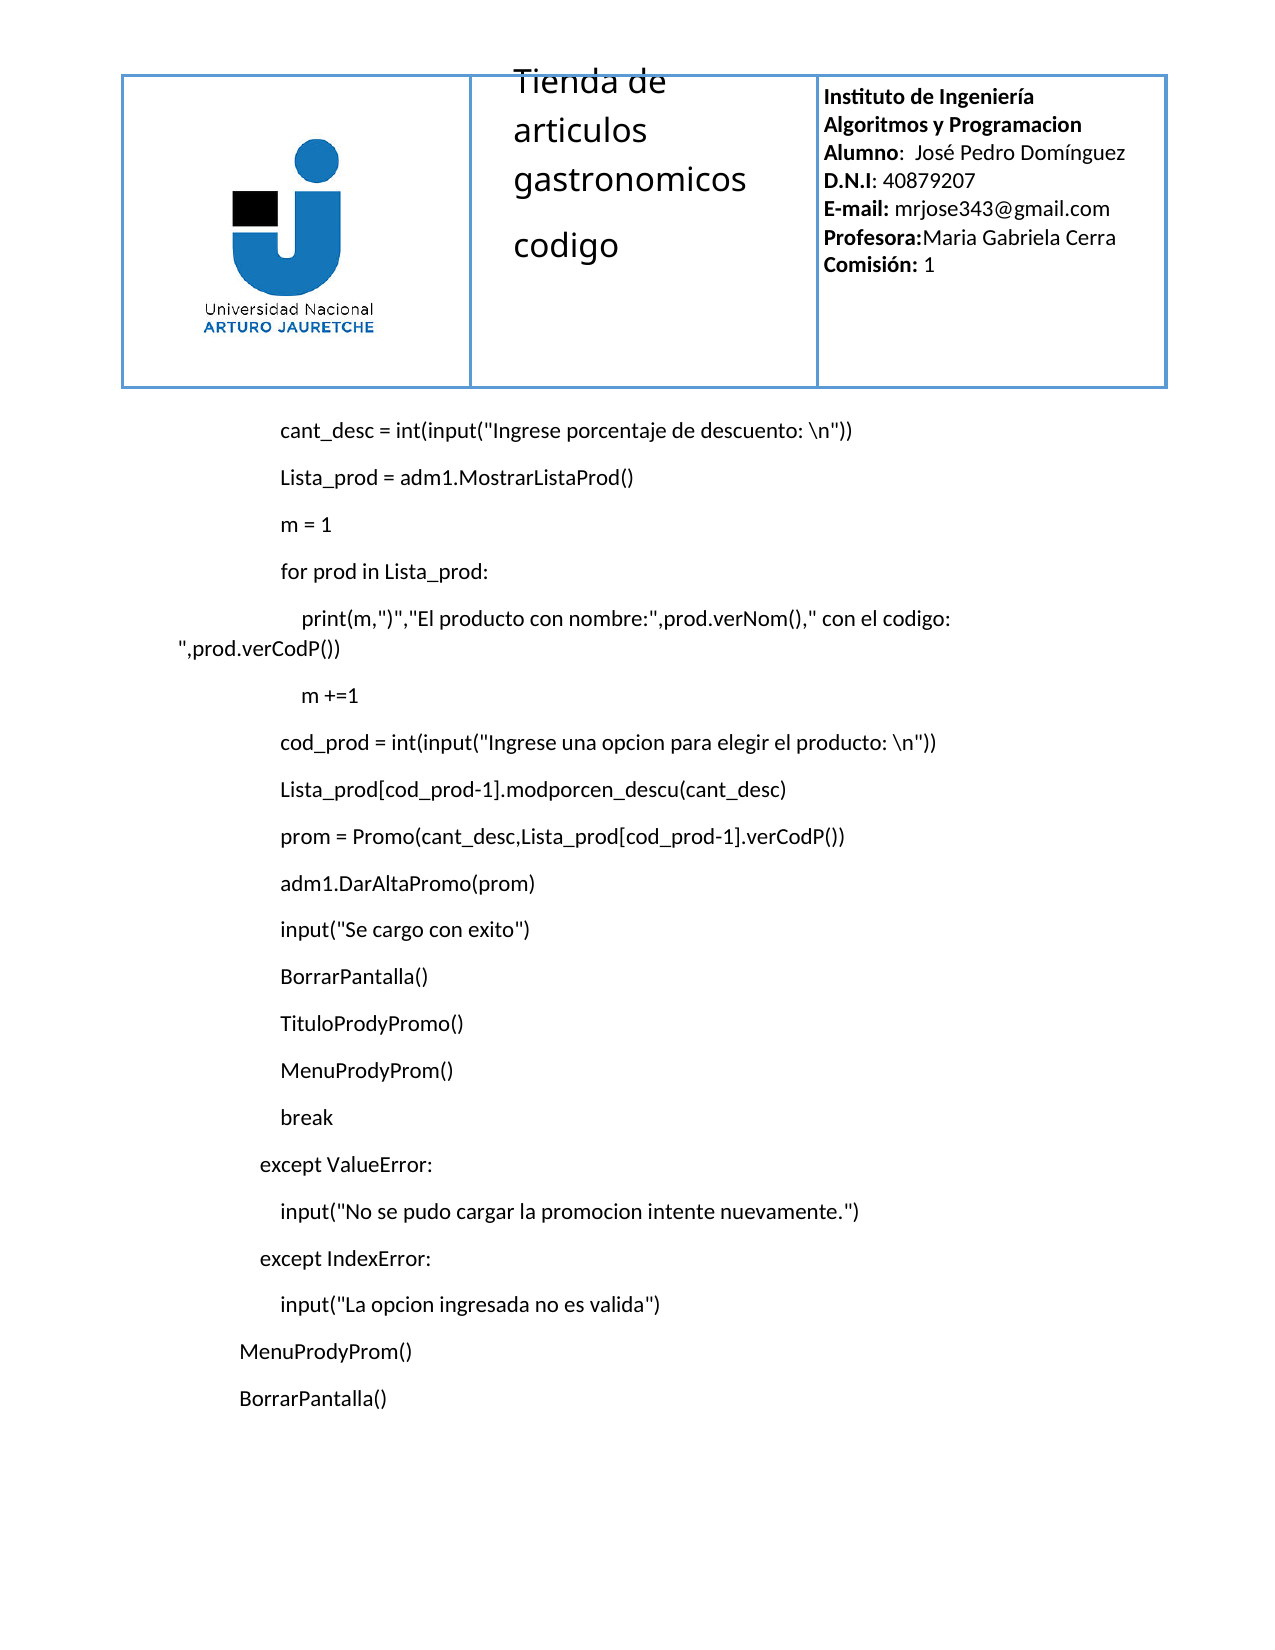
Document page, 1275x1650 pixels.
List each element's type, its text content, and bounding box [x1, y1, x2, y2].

text m +=1 [177, 681, 1098, 709]
text MenuProdyProm() [177, 1056, 1098, 1084]
text Lista_prod[cod_prod-1].modporcen_descu(cant_desc) [177, 775, 1098, 803]
text except ValueError: [177, 1150, 1098, 1178]
text cod_prod = int(input("Ingrese una opcion para elegir el producto: \n")) [177, 728, 1098, 756]
text BorrarPantalla() [177, 962, 1098, 991]
text m = 1 [177, 510, 1098, 538]
text print(m,")","El producto con nombre:",prod.verNom()," con el codigo: ",prod.verCodP()) [177, 604, 1098, 662]
text for prod in Lista_prod: [177, 557, 1098, 585]
text BorrarPantalla() [177, 1384, 1098, 1412]
text input("La opcion ingresada no es valida") [177, 1291, 1098, 1319]
text prom = Promo(cant_desc,Lista_prod[cod_prod-1].verCodP()) [177, 822, 1098, 850]
text MenuProdyProm() [177, 1337, 1098, 1366]
text cant_desc = int(input("Ingrese porcentaje de descuento: \n")) [177, 417, 1098, 445]
picture [193, 133, 386, 340]
text input("Se cargo con exito") [177, 916, 1098, 944]
text input("No se pudo cargar la promocion intente nuevamente.") [177, 1197, 1098, 1225]
text TituloProdyPromo() [177, 1009, 1098, 1037]
text adm1.DarAltaPromo(prom) [177, 869, 1098, 897]
text except IndexError: [177, 1244, 1098, 1272]
text Lista_prod = adm1.MostrarListaProd() [177, 463, 1098, 492]
text break [177, 1103, 1098, 1131]
